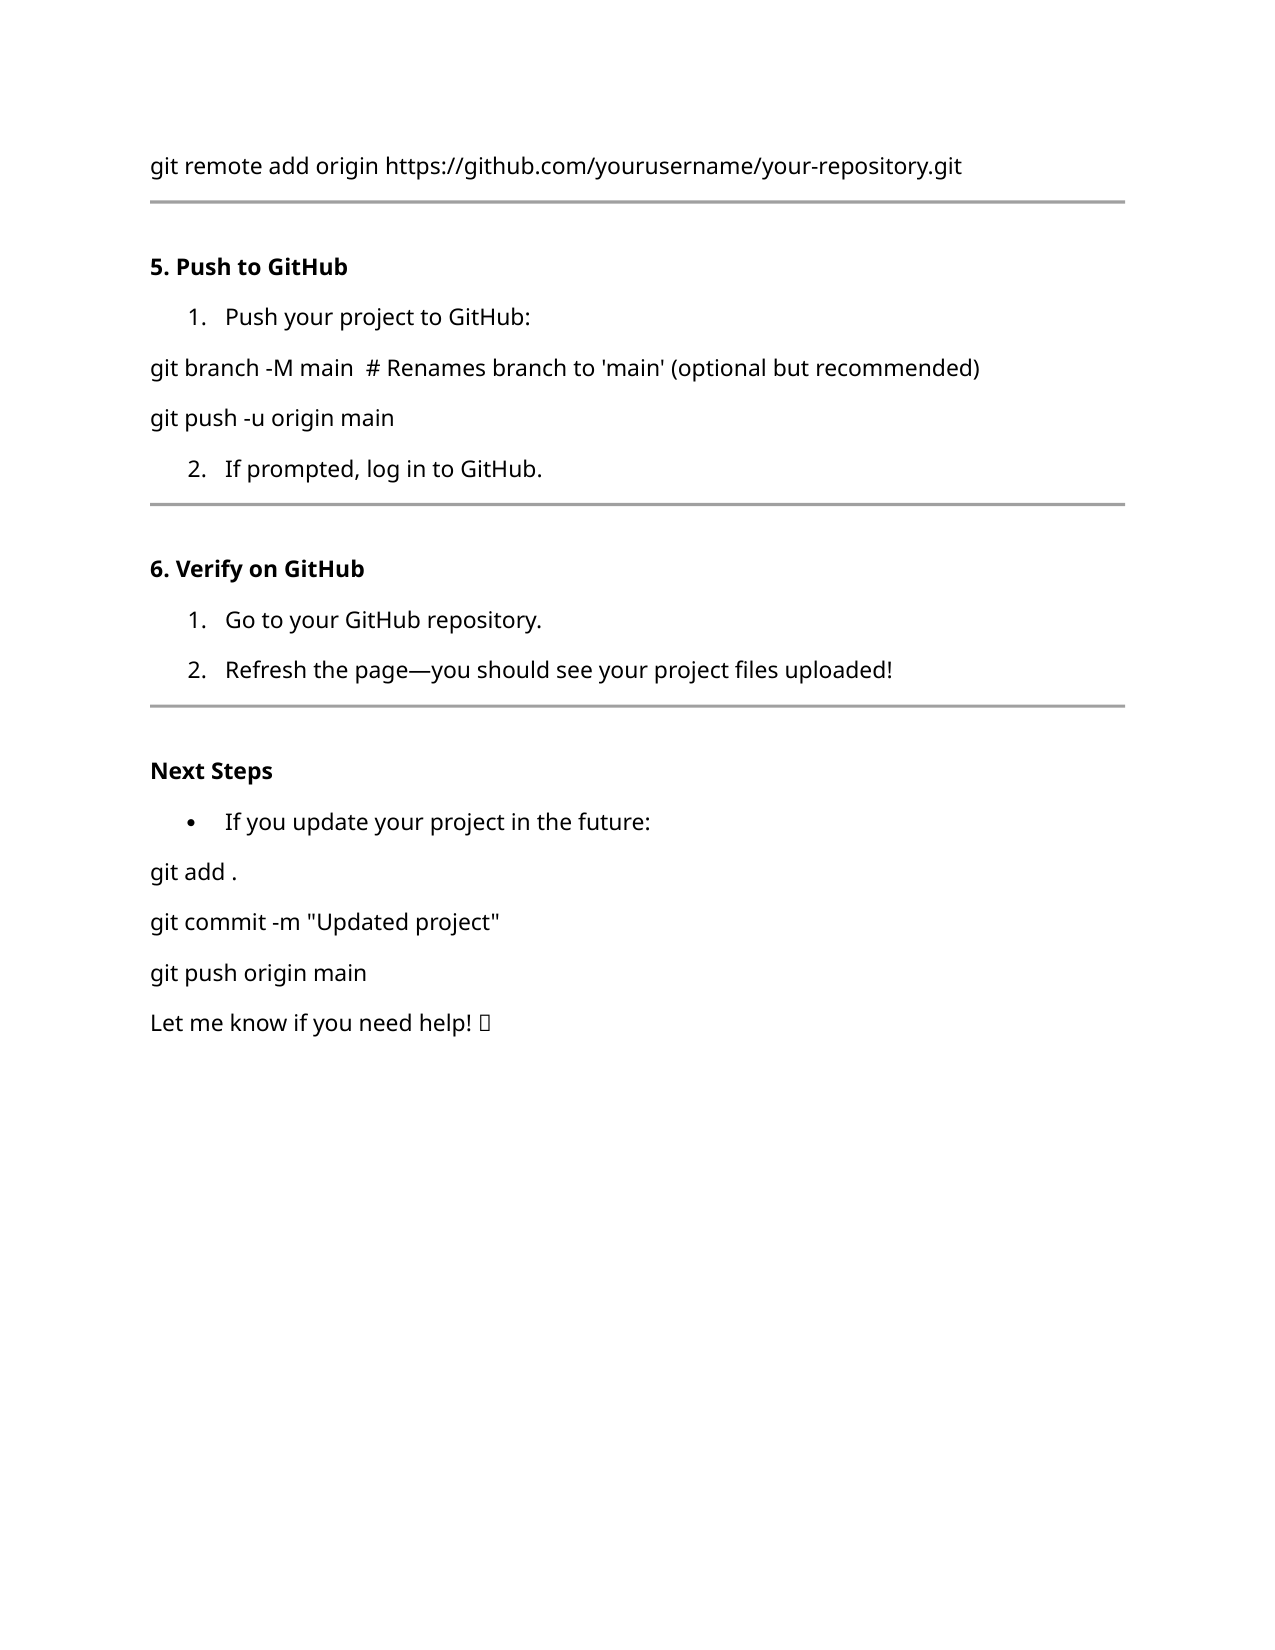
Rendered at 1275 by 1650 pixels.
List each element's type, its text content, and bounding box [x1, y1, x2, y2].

text git remote add origin https://github.com/yourusername/your-repository.git [150, 150, 1125, 181]
text git push origin main [150, 957, 1125, 988]
text git push -u origin main [150, 402, 1125, 433]
text git commit -m "Updated project" [150, 906, 1125, 937]
list Push your project to GitHub: [187, 301, 1125, 332]
list Refresh the page—you should see your project files uploaded! [187, 654, 1125, 685]
list If prompted, log in to GitHub. [187, 452, 1125, 484]
text git branch -M main # Renames branch to 'main' (optional but recommended) [150, 352, 1125, 383]
text Next Steps [150, 755, 1125, 786]
list Go to your GitHub repository. [187, 604, 1125, 635]
list If you update your project in the future: [187, 805, 1125, 837]
text 6. Verify on GitHub [150, 553, 1125, 584]
text Let me know if you need help! 🚀 [150, 1007, 1125, 1038]
text 5. Push to GitHub [150, 251, 1125, 282]
text git add . [150, 856, 1125, 887]
